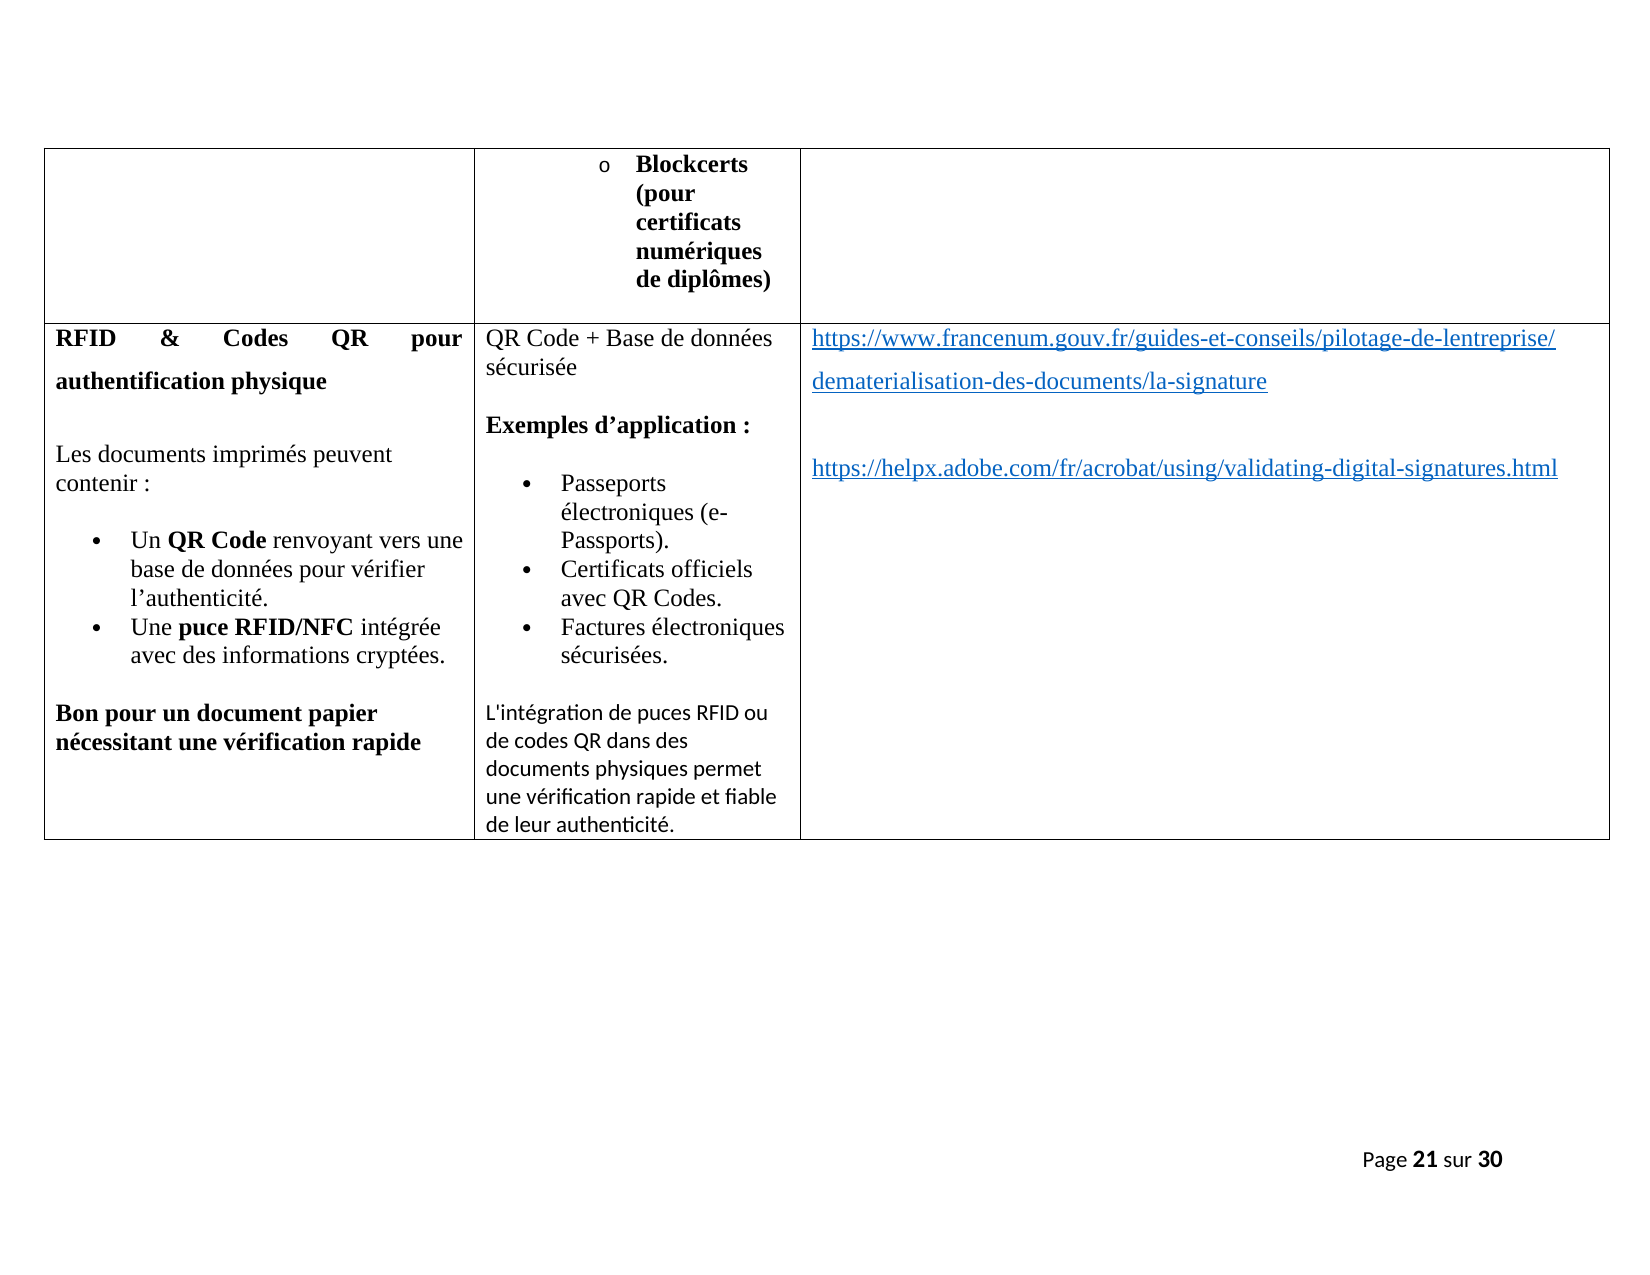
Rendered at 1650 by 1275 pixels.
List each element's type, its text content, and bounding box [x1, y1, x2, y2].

table_cell QR Code + Base de données sécurisée Exemples d’application : Passeports électroniques (e-Passports). Certificats officiels avec QR Codes. Factures électroniques sécurisées. L'intégration de puces RFID ou de codes QR dans des documents physiques permet une vérification rapide et fiable de leur authenticité. [475, 324, 800, 838]
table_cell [45, 149, 474, 322]
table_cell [801, 149, 1609, 322]
table_cell RFID & Codes QR pour authentification physique Les documents imprimés peuvent contenir : Un QR Code renvoyant vers une base de données pour vérifier l’authenticité. Une puce RFID/NFC intégrée avec des informations cryptées. Bon pour un document papier nécessitant une vérification rapide [45, 324, 474, 838]
table_cell https://www.francenum.gouv.fr/guides-et-conseils/pilotage-de-lentreprise/dematerialisation-des-documents/la-signature https://helpx.adobe.com/fr/acrobat/using/validating-digital-signatures.html [801, 324, 1609, 838]
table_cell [475, 149, 800, 322]
